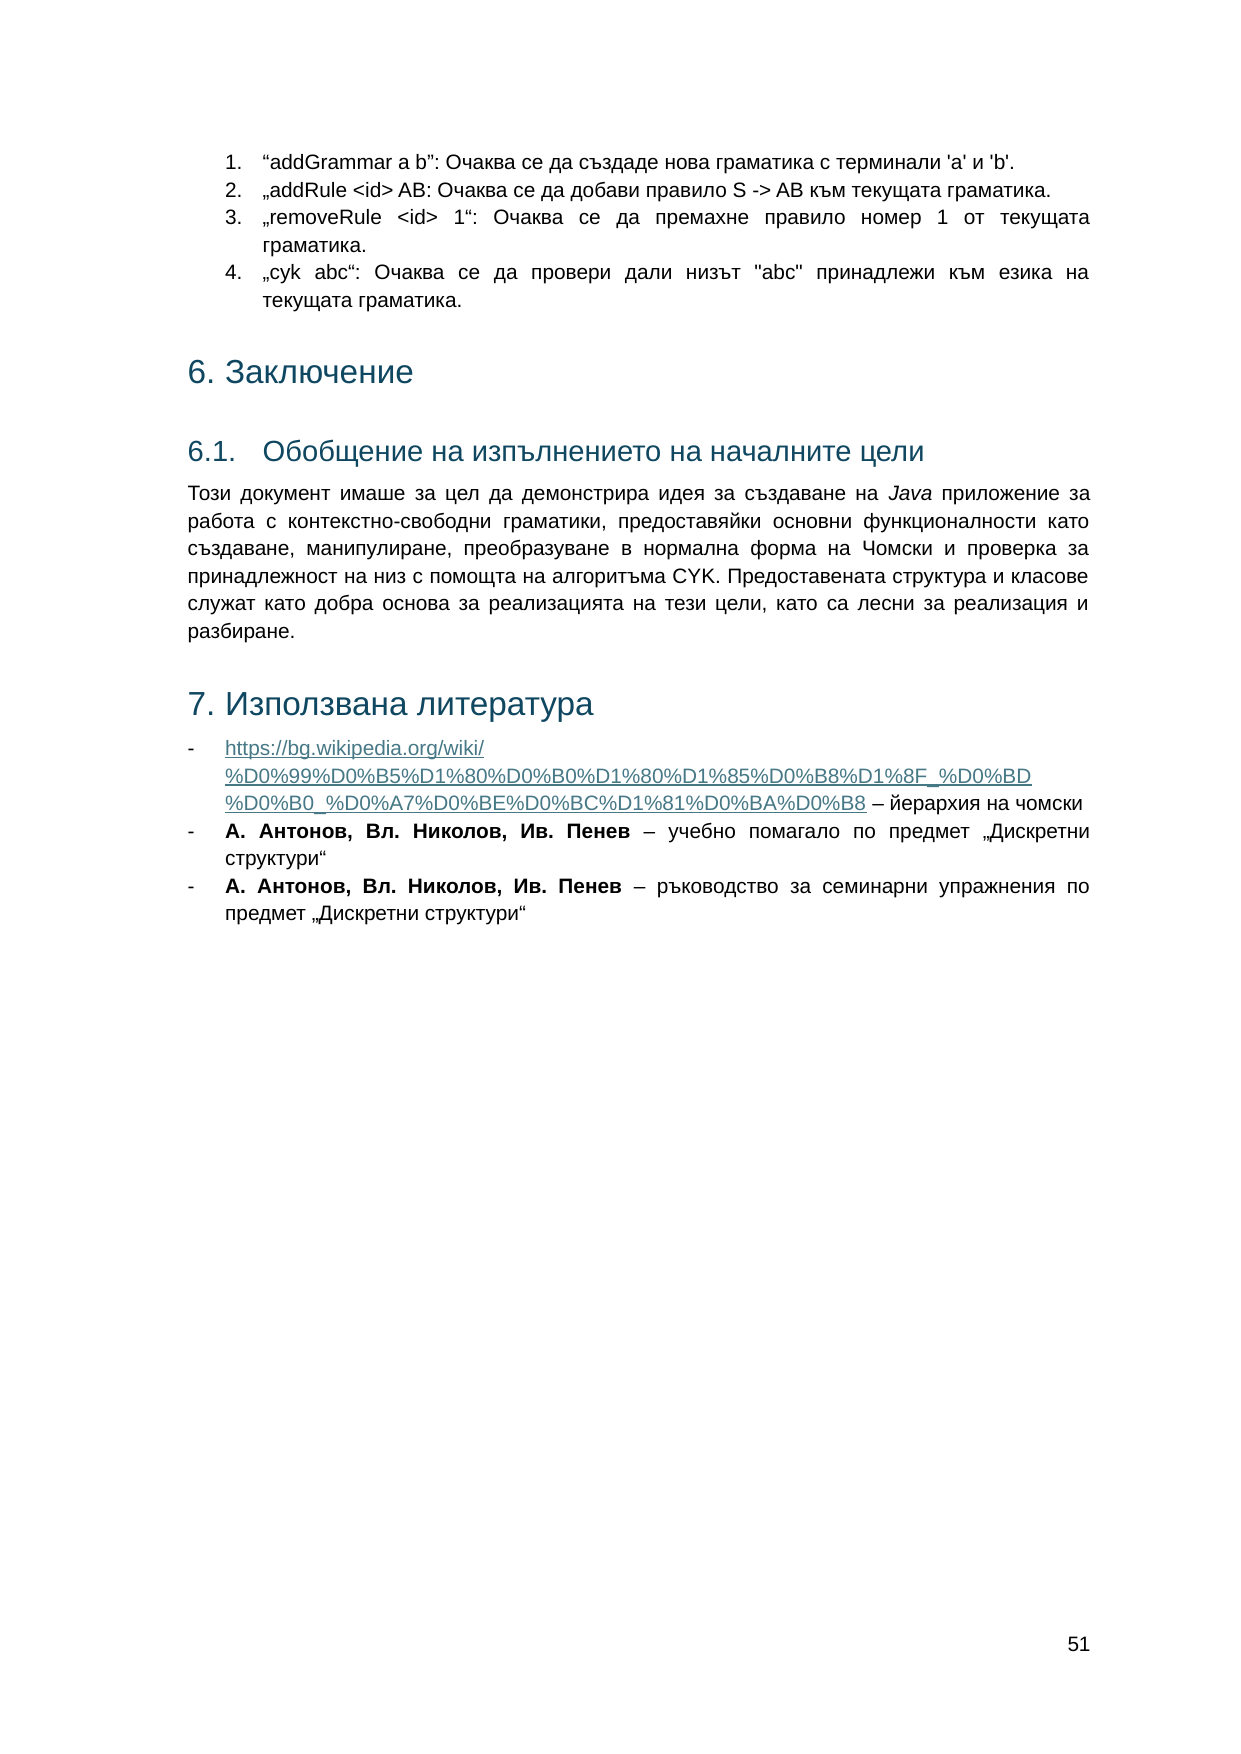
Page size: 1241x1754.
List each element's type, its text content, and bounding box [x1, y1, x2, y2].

list https://bg.wikipedia.org/wiki/%D0%99%D0%B5%D1%80%D0%B0%D1%80%D1%85%D0%B8%D1%8F_%D0%BD%D0%B0_%D0%A7%D0%BE%D0%BC%D1%81%D0%BA%D0%B8 – йерархия на чомски [187, 736, 1090, 815]
list „addRule <id> AB: Очаква се да добави правило S -> AB към текущата граматика. [225, 177, 1090, 201]
list “addGrammar a b”: Очаква се да създаде нова граматика с терминали 'a' и 'b'. [225, 150, 1090, 174]
list „removeRule <id> 1“: Очаква се да премахне правило номер 1 от текущата граматика. [225, 205, 1090, 256]
list А. Антонов, Вл. Николов, Ив. Пенев – учебно помагало по предмет „Дискретни структури“ [187, 818, 1090, 870]
subtitle Заключение [187, 352, 1090, 391]
list А. Антонов, Вл. Николов, Ив. Пенев – ръководство за семинарни упражнения по предмет „Дискретни структури“ [187, 873, 1090, 925]
subtitle Обобщение на изпълнението на началните цели [187, 434, 1090, 468]
list „cyk abc“: Очаква се да провери дали низът "abc" принадлежи към езика на текущата граматика. [225, 260, 1090, 311]
text Този документ имаше за цел да демонстрира идея за създаване на Java приложение за работа с контекстно-свободни граматики, предоставяйки основни функционалности като създаване, манипулиране, преобразуване в нормална форма на Чомски и проверка за принадлежност на низ с помощта на алгоритъма CYK. Предоставената структура и класове служат като добра основа за реализацията на тези цели, като са лесни за реализация и разбиране. [187, 481, 1090, 642]
subtitle Използвана литература [187, 683, 1090, 722]
